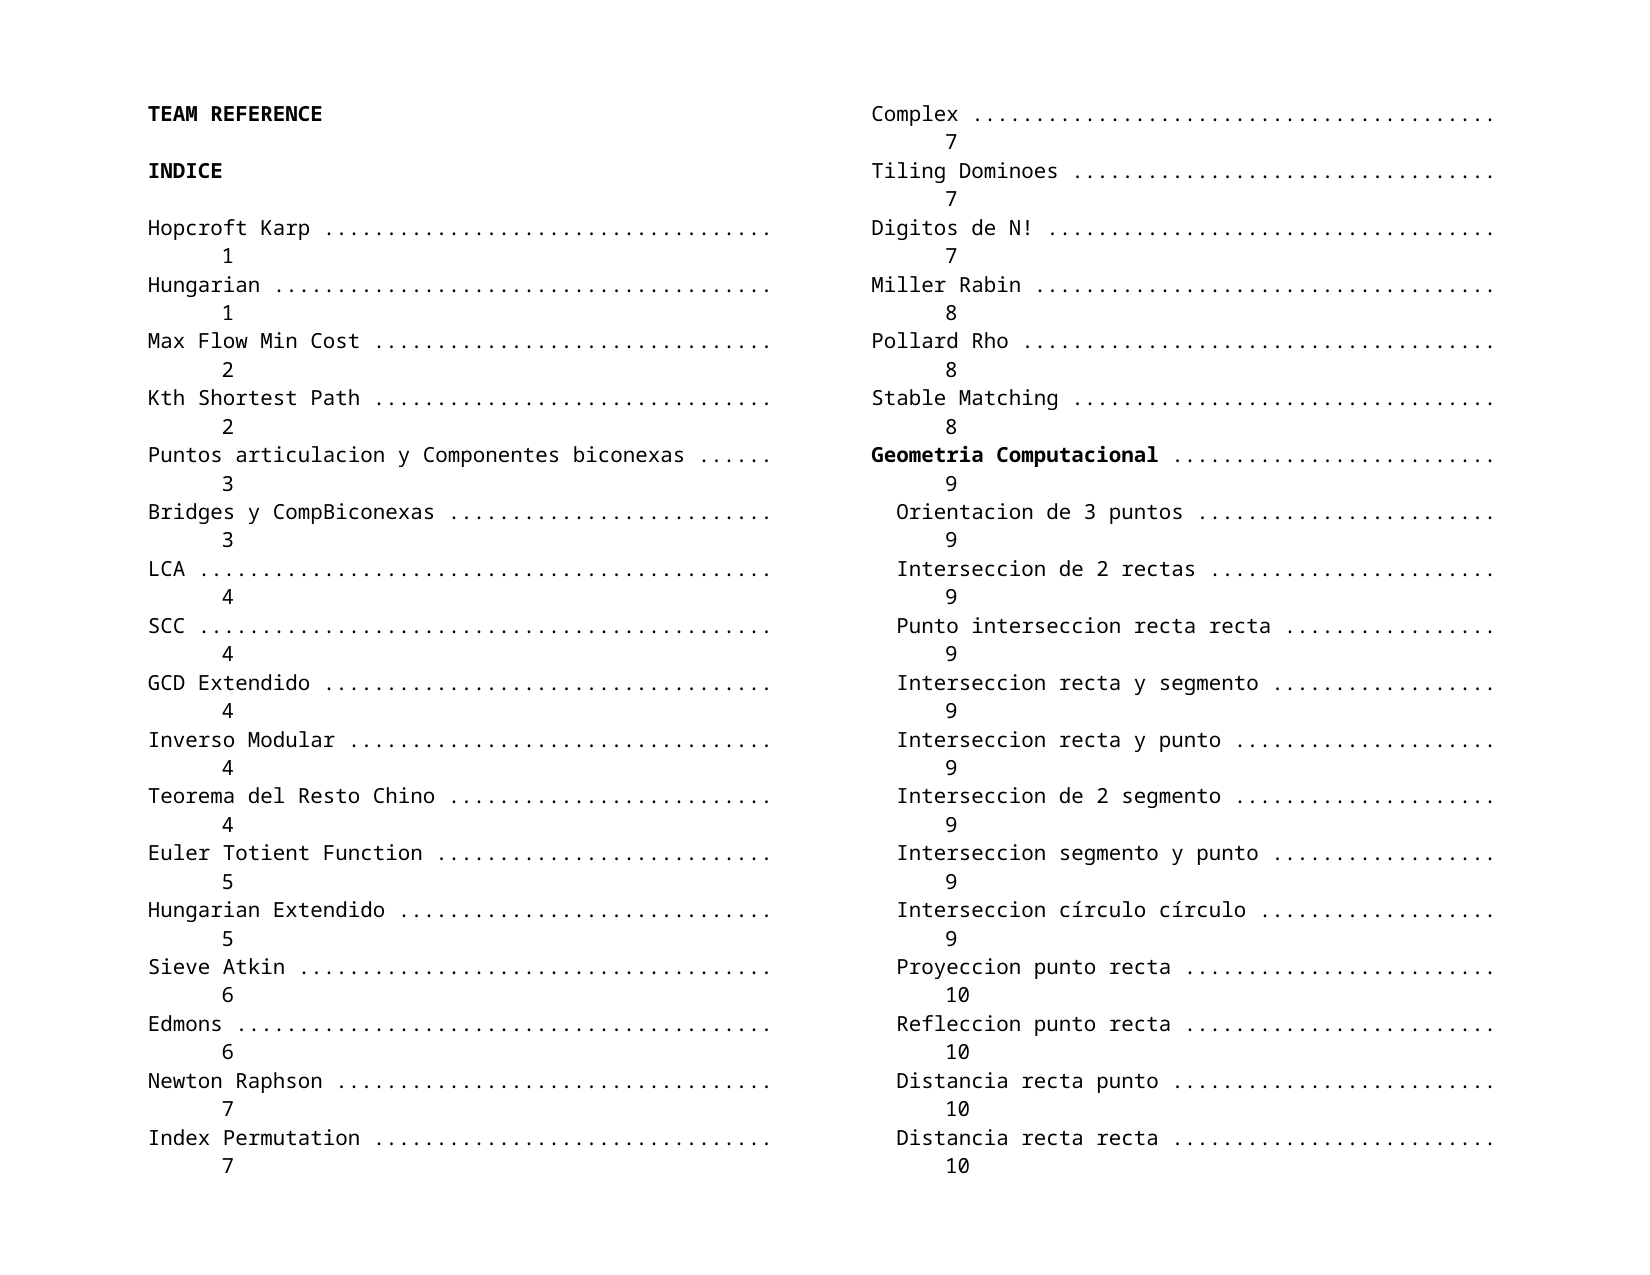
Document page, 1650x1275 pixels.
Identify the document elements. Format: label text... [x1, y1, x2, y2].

text Interseccion círculo círculo ................... 9 [871, 895, 1532, 952]
text Distancia recta punto .......................... 10 [871, 1066, 1532, 1123]
text Pollard Rho ...................................... 8 [871, 327, 1532, 383]
text Max Flow Min Cost ................................ 2 [148, 327, 808, 383]
text Hungarian ........................................ 1 [148, 270, 808, 327]
text Newton Raphson ................................... 7 [148, 1066, 808, 1123]
text Complex .......................................... 7 [871, 99, 1532, 156]
text Punto interseccion recta recta ................. 9 [871, 611, 1532, 668]
text INDICE [148, 156, 808, 184]
text Miller Rabin ..................................... 8 [871, 270, 1532, 327]
text Digitos de N! .................................... 7 [871, 213, 1532, 270]
text Teorema del Resto Chino .......................... 4 [148, 782, 808, 838]
text Geometria Computacional .......................... 9 [871, 440, 1532, 497]
text Index Permutation ................................ 7 [148, 1123, 808, 1180]
text Kth Shortest Path ................................ 2 [148, 383, 808, 440]
text Inverso Modular .................................. 4 [148, 725, 808, 782]
text Distancia recta recta .......................... 10 [871, 1123, 1532, 1180]
text Stable Matching .................................. 8 [871, 383, 1532, 440]
text Puntos articulacion y Componentes biconexas ...... 3 [148, 440, 808, 497]
text Euler Totient Function ........................... 5 [148, 838, 808, 895]
text Tiling Dominoes .................................. 7 [871, 156, 1532, 213]
text Sieve Atkin ...................................... 6 [148, 952, 808, 1009]
text Bridges y CompBiconexas .......................... 3 [148, 497, 808, 554]
text Interseccion de 2 segmento ..................... 9 [871, 782, 1532, 838]
text SCC .............................................. 4 [148, 611, 808, 668]
text Edmons ........................................... 6 [148, 1009, 808, 1066]
text TEAM REFERENCE [148, 99, 808, 127]
text Interseccion recta y segmento .................. 9 [871, 668, 1532, 725]
text Interseccion de 2 rectas ....................... 9 [871, 554, 1532, 611]
text Proyeccion punto recta ......................... 10 [871, 952, 1532, 1009]
text Refleccion punto recta ......................... 10 [871, 1009, 1532, 1066]
text Hopcroft Karp .................................... 1 [148, 213, 808, 270]
text GCD Extendido .................................... 4 [148, 668, 808, 725]
text Interseccion segmento y punto .................. 9 [871, 838, 1532, 895]
text Hungarian Extendido .............................. 5 [148, 895, 808, 952]
text Orientacion de 3 puntos ........................ 9 [871, 497, 1532, 554]
text Interseccion recta y punto ..................... 9 [871, 725, 1532, 782]
text LCA .............................................. 4 [148, 554, 808, 611]
